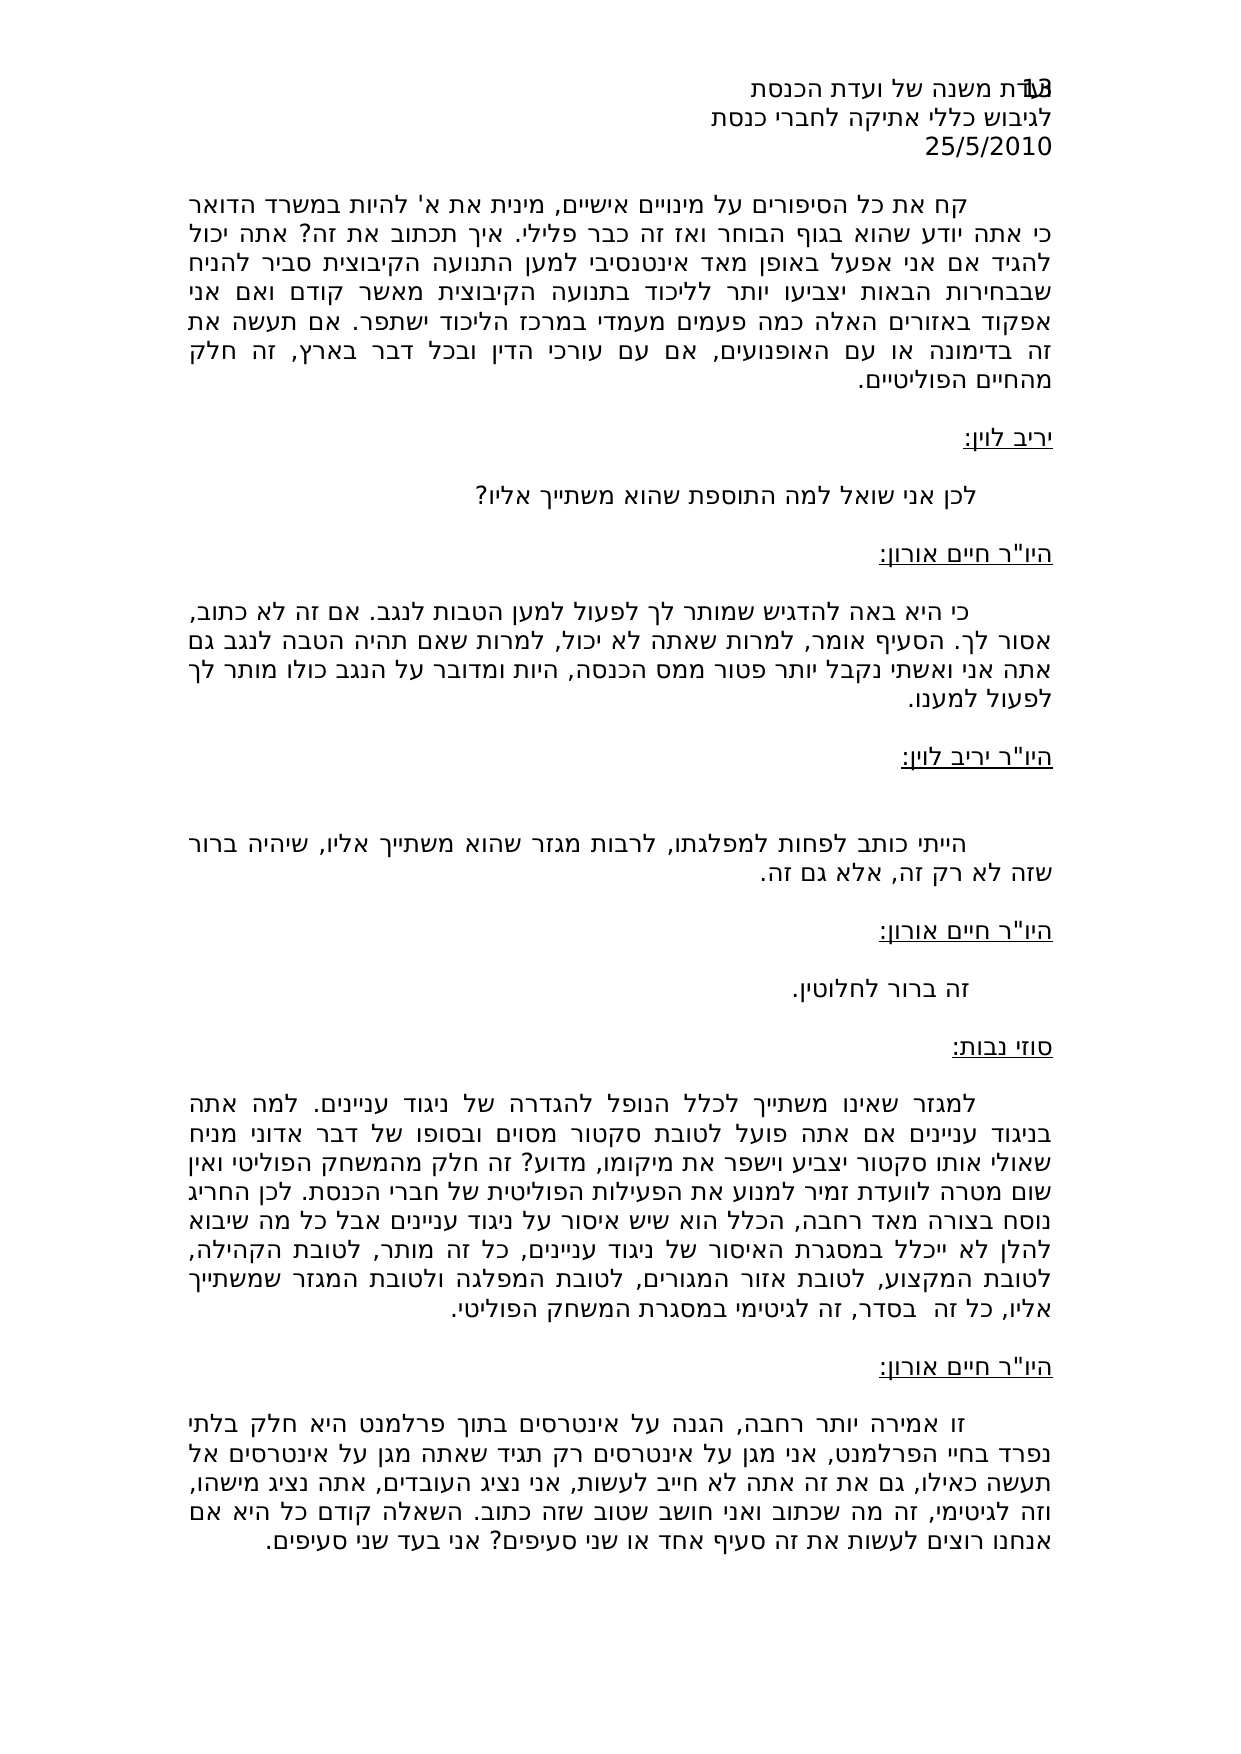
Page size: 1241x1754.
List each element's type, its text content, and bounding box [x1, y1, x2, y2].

text זו אמירה יותר רחבה, הגנה על אינטרסים בתוך פרלמנט היא חלק בלתי נפרד בחיי הפרלמנט, אני מגן על אינטרסים רק תגיד שאתה מגן על אינטרסים אל תעשה כאילו, גם את זה אתה לא חייב לעשות, אני נציג העובדים, אתה נציג מישהו, וזה לגיטימי, זה מה שכתוב ואני חושב שטוב שזה כתוב. השאלה קודם כל היא אם אנחנו רוצים לעשות את זה סעיף אחד או שני סעיפים? אני בעד שני סעיפים. [187, 1409, 1053, 1555]
text כי היא באה להדגיש שמותר לך לפעול למען הטבות לנגב. אם זה לא כתוב, אסור לך. הסעיף אומר, למרות שאתה לא יכול, למרות שאם תהיה הטבה לנגב גם אתה אני ואשתי נקבל יותר פטור ממס הכנסה, היות ומדובר על הנגב כולו מותר לך לפעול למענו. [187, 597, 1053, 713]
text היו"ר חיים אורון: [187, 1352, 1053, 1381]
text למגזר שאינו משתייך לכלל הנופל להגדרה של ניגוד עניינים. למה אתה בניגוד עניינים אם אתה פועל לטובת סקטור מסוים ובסופו של דבר אדוני מניח שאולי אותו סקטור יצביע וישפר את מיקומו, מדוע? זה חלק מהמשחק הפוליטי ואין שום מטרה לוועדת זמיר למנוע את הפעילות הפוליטית של חברי הכנסת. לכן החריג נוסח בצורה מאד רחבה, הכלל הוא שיש איסור על ניגוד עניינים אבל כל מה שיבוא להלן לא ייכלל במסגרת האיסור של ניגוד עניינים, כל זה מותר, לטובת הקהילה, לטובת המקצוע, לטובת אזור המגורים, לטובת המפלגה ולטובת המגזר שמשתייך אליו, כל זה בסדר, זה לגיטימי במסגרת המשחק הפוליטי. [187, 1089, 1053, 1323]
text היו"ר חיים אורון: [187, 916, 1053, 945]
text זה ברור לחלוטין. [187, 974, 1053, 1003]
text סוזי נבות: [187, 1032, 1053, 1061]
text קח את כל הסיפורים על מינויים אישיים, מינית את א' להיות במשרד הדואר כי אתה יודע שהוא בגוף הבוחר ואז זה כבר פלילי. איך תכתוב את זה? אתה יכול להגיד אם אני אפעל באופן מאד אינטנסיבי למען התנועה הקיבוצית סביר להניח שבבחירות הבאות יצביעו יותר לליכוד בתנועה הקיבוצית מאשר קודם ואם אני אפקוד באזורים האלה כמה פעמים מעמדי במרכז הליכוד ישתפר. אם תעשה את זה בדימונה או עם האופנועים, אם עם עורכי הדין ובכל דבר בארץ, זה חלק מהחיים הפוליטיים. [187, 190, 1053, 394]
text יריב לוין: [187, 423, 1053, 452]
text היו"ר חיים אורון: [187, 539, 1053, 568]
text לכן אני שואל למה התוספת שהוא משתייך אליו? [187, 481, 1053, 510]
text הייתי כותב לפחות למפלגתו, לרבות מגזר שהוא משתייך אליו, שיהיה ברור שזה לא רק זה, אלא גם זה. [187, 829, 1053, 887]
text היו"ר יריב לוין: [187, 742, 1053, 771]
